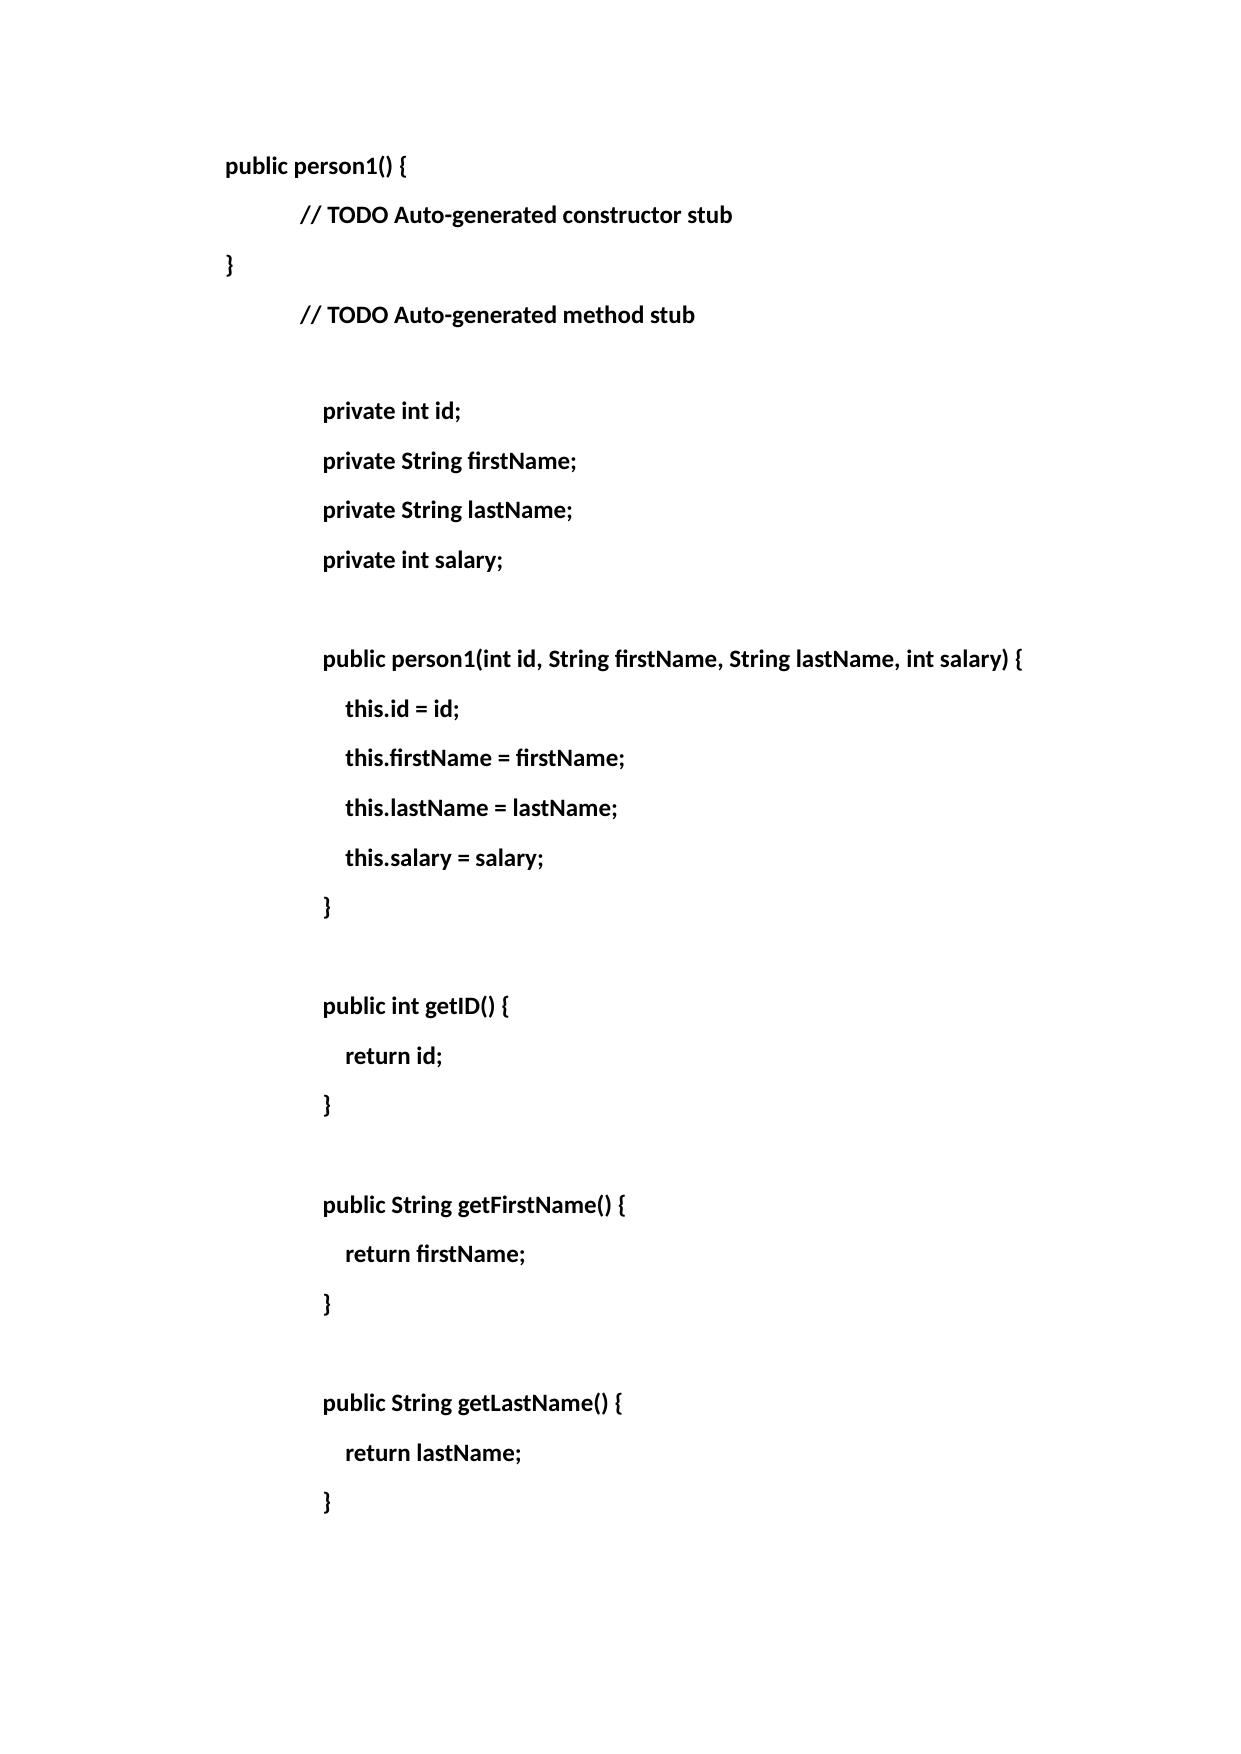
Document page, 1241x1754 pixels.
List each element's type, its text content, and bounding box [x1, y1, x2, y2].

text private String lastName; [150, 494, 1090, 525]
text public String getLastName() { [150, 1387, 1090, 1418]
text public person1(int id, String firstName, String lastName, int salary) { [150, 643, 1090, 674]
text } [150, 249, 1090, 280]
text return firstName; [150, 1238, 1090, 1269]
text this.lastName = lastName; [150, 792, 1090, 823]
text private String firstName; [150, 445, 1090, 476]
text // TODO Auto-generated constructor stub [150, 199, 1090, 230]
text return lastName; [150, 1437, 1090, 1467]
text private int id; [150, 395, 1090, 426]
text } [150, 1288, 1090, 1318]
text return id; [150, 1040, 1090, 1071]
text public int getID() { [150, 990, 1090, 1021]
text // TODO Auto-generated method stub [150, 299, 1090, 329]
text this.salary = salary; [150, 842, 1090, 872]
text } [150, 1089, 1090, 1120]
text this.id = id; [150, 693, 1090, 723]
text public person1() { [150, 150, 1090, 181]
text private int salary; [150, 544, 1090, 575]
text } [150, 1486, 1090, 1517]
text } [150, 891, 1090, 922]
text this.firstName = firstName; [150, 742, 1090, 773]
text public String getFirstName() { [150, 1189, 1090, 1219]
